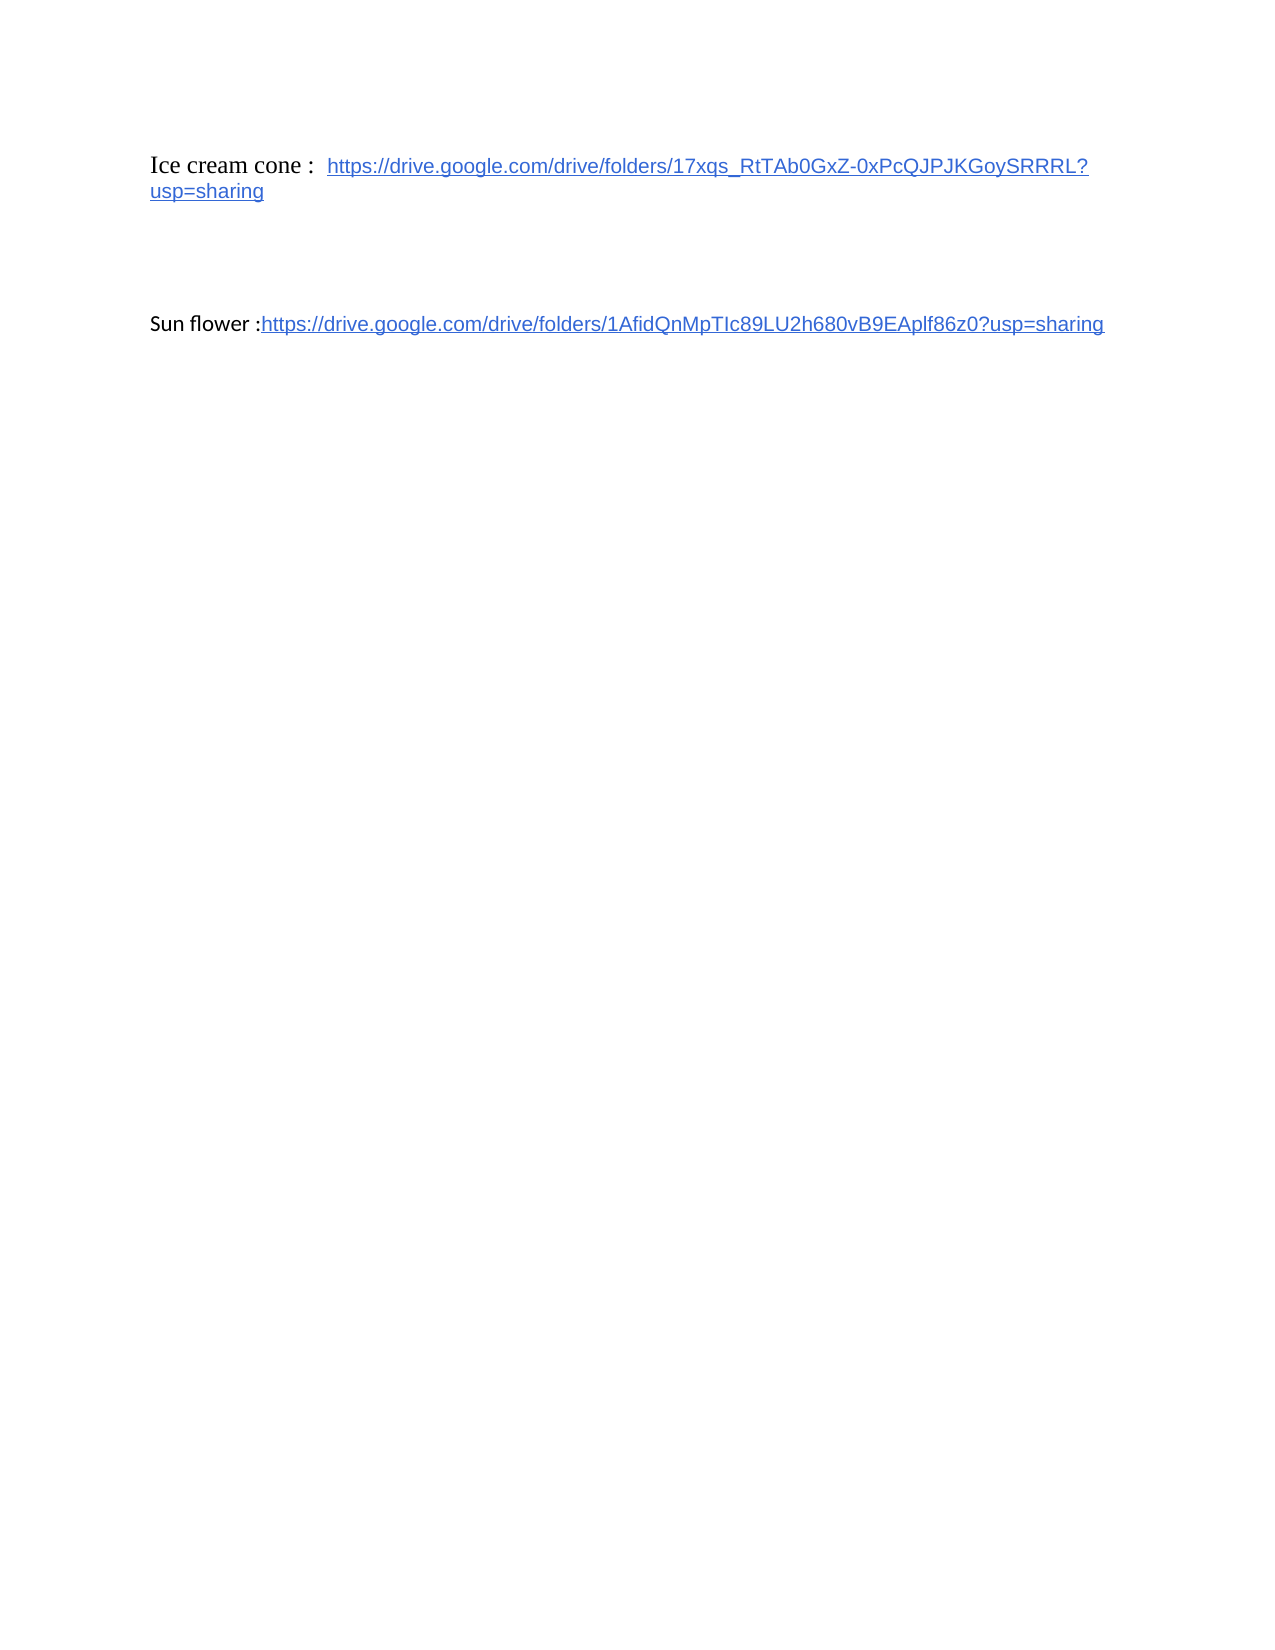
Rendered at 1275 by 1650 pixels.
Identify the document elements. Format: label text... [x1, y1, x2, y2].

text Sun flower :https://drive.google.com/drive/folders/1AfidQnMpTIc89LU2h680vB9EAplf86z0?usp=sharing [150, 309, 1125, 337]
text Ice cream cone : https://drive.google.com/drive/folders/17xqs_RtTAb0GxZ-0xPcQJPJKGoySRRRL?usp=sharing [150, 150, 1125, 203]
